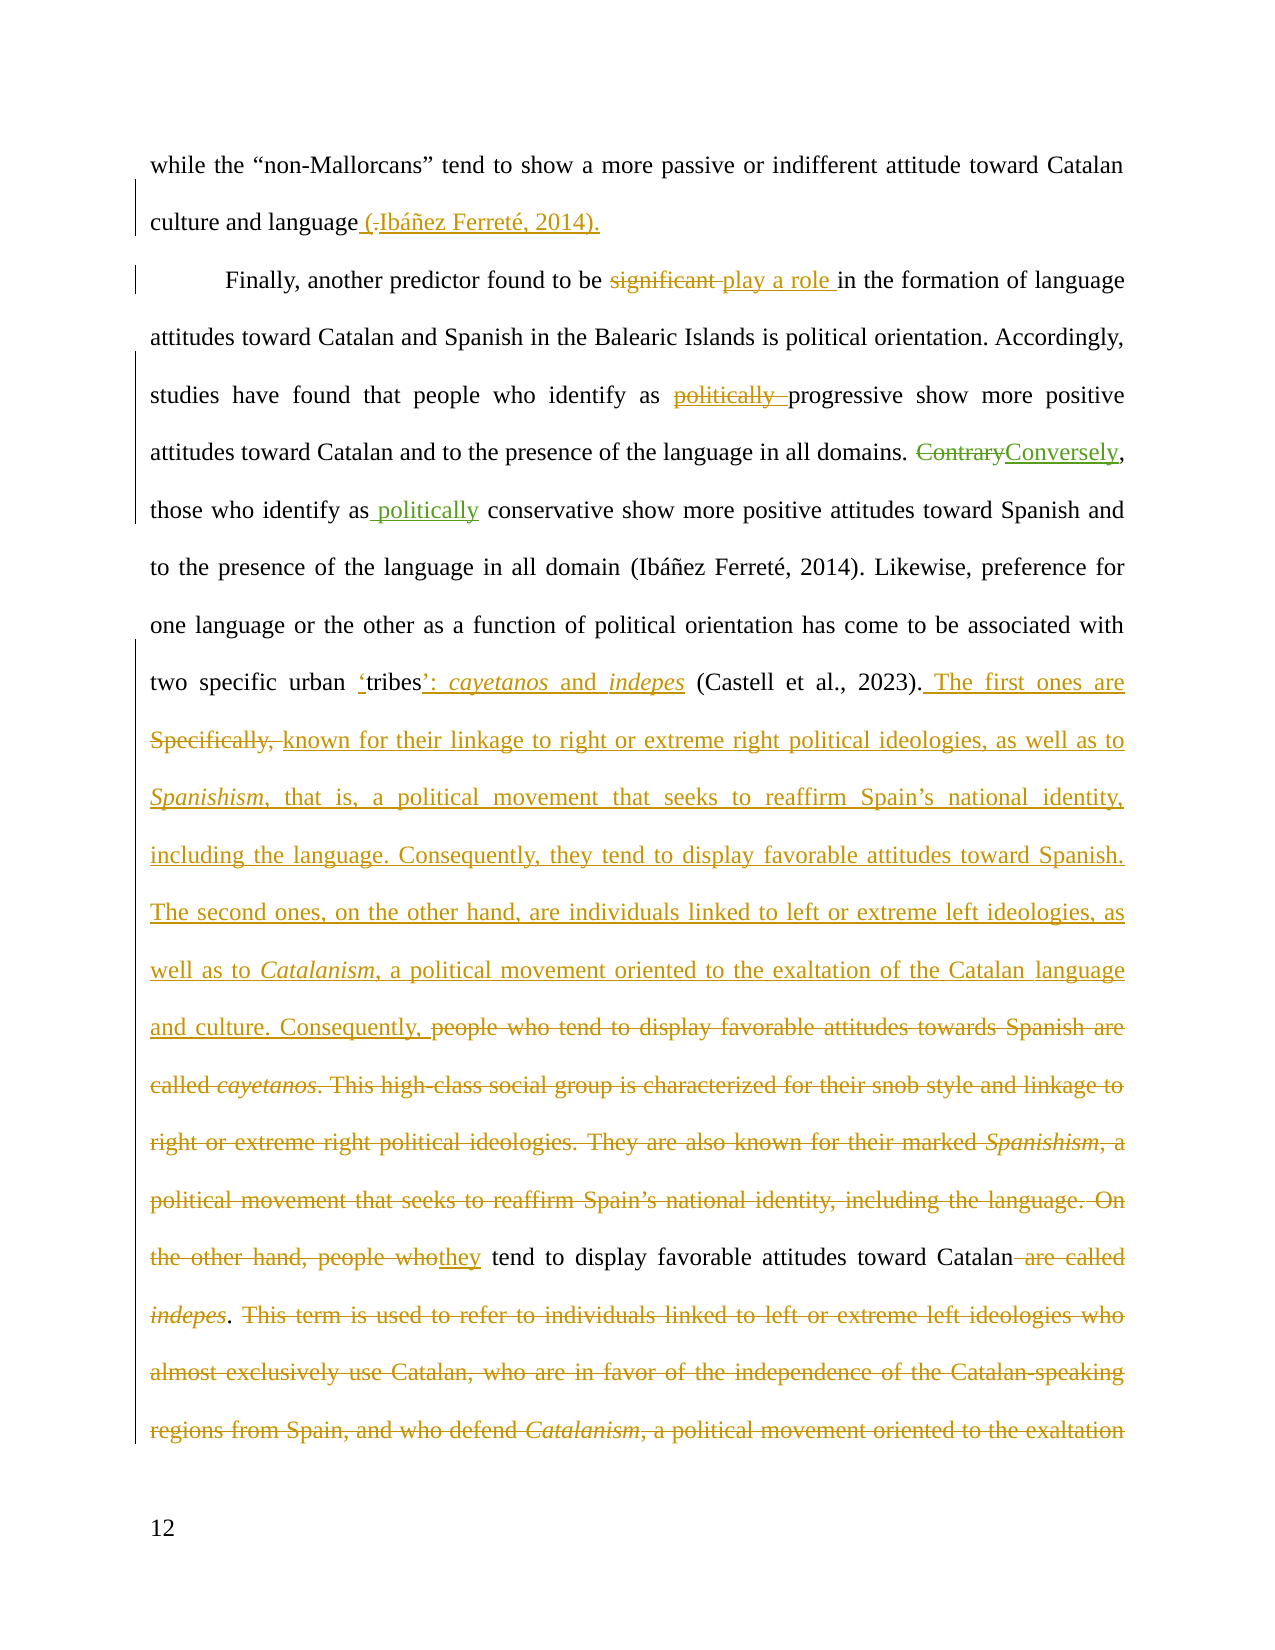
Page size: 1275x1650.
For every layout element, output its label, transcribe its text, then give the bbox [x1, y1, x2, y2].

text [150, 1374, 1125, 1431]
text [150, 150, 1125, 236]
